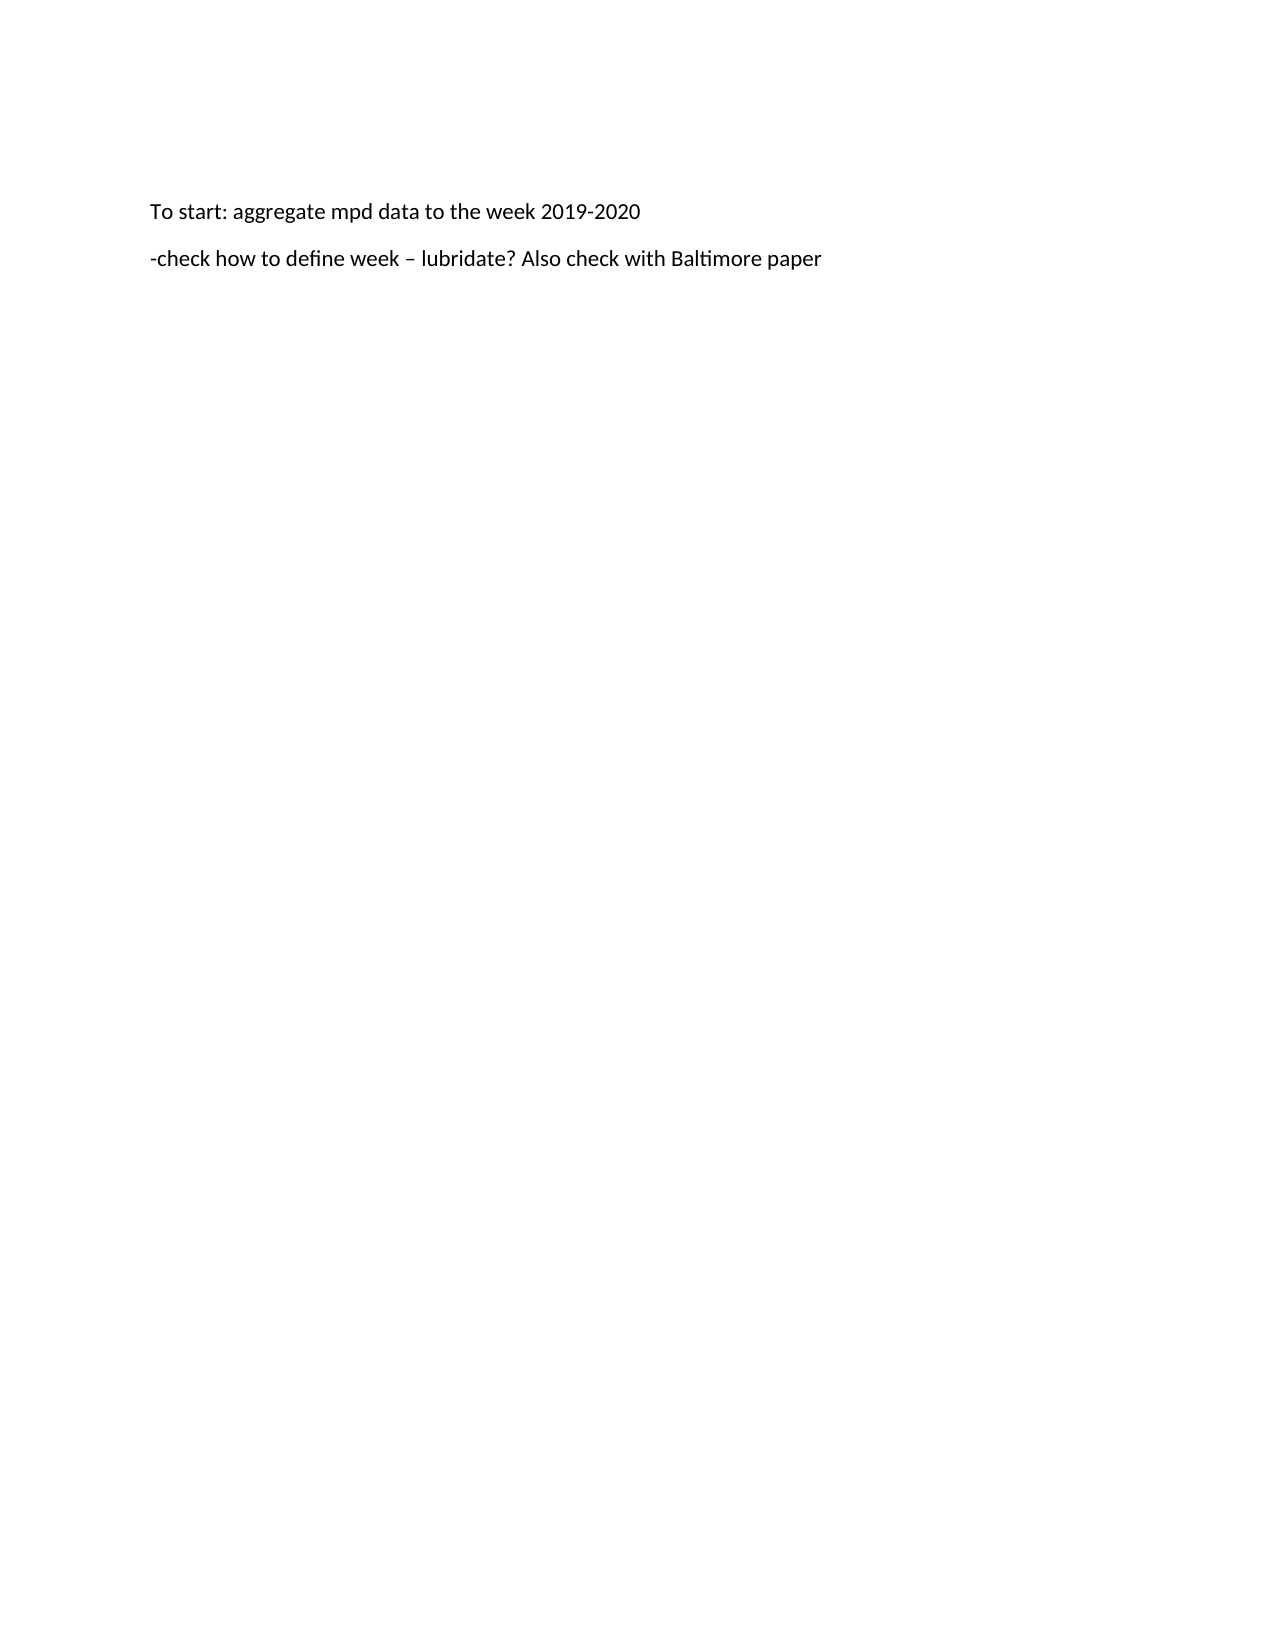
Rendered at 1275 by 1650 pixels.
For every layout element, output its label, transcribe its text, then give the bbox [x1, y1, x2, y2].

text -check how to define week – lubridate? Also check with Baltimore paper [150, 244, 1125, 272]
text To start: aggregate mpd data to the week 2019-2020 [150, 197, 1125, 225]
